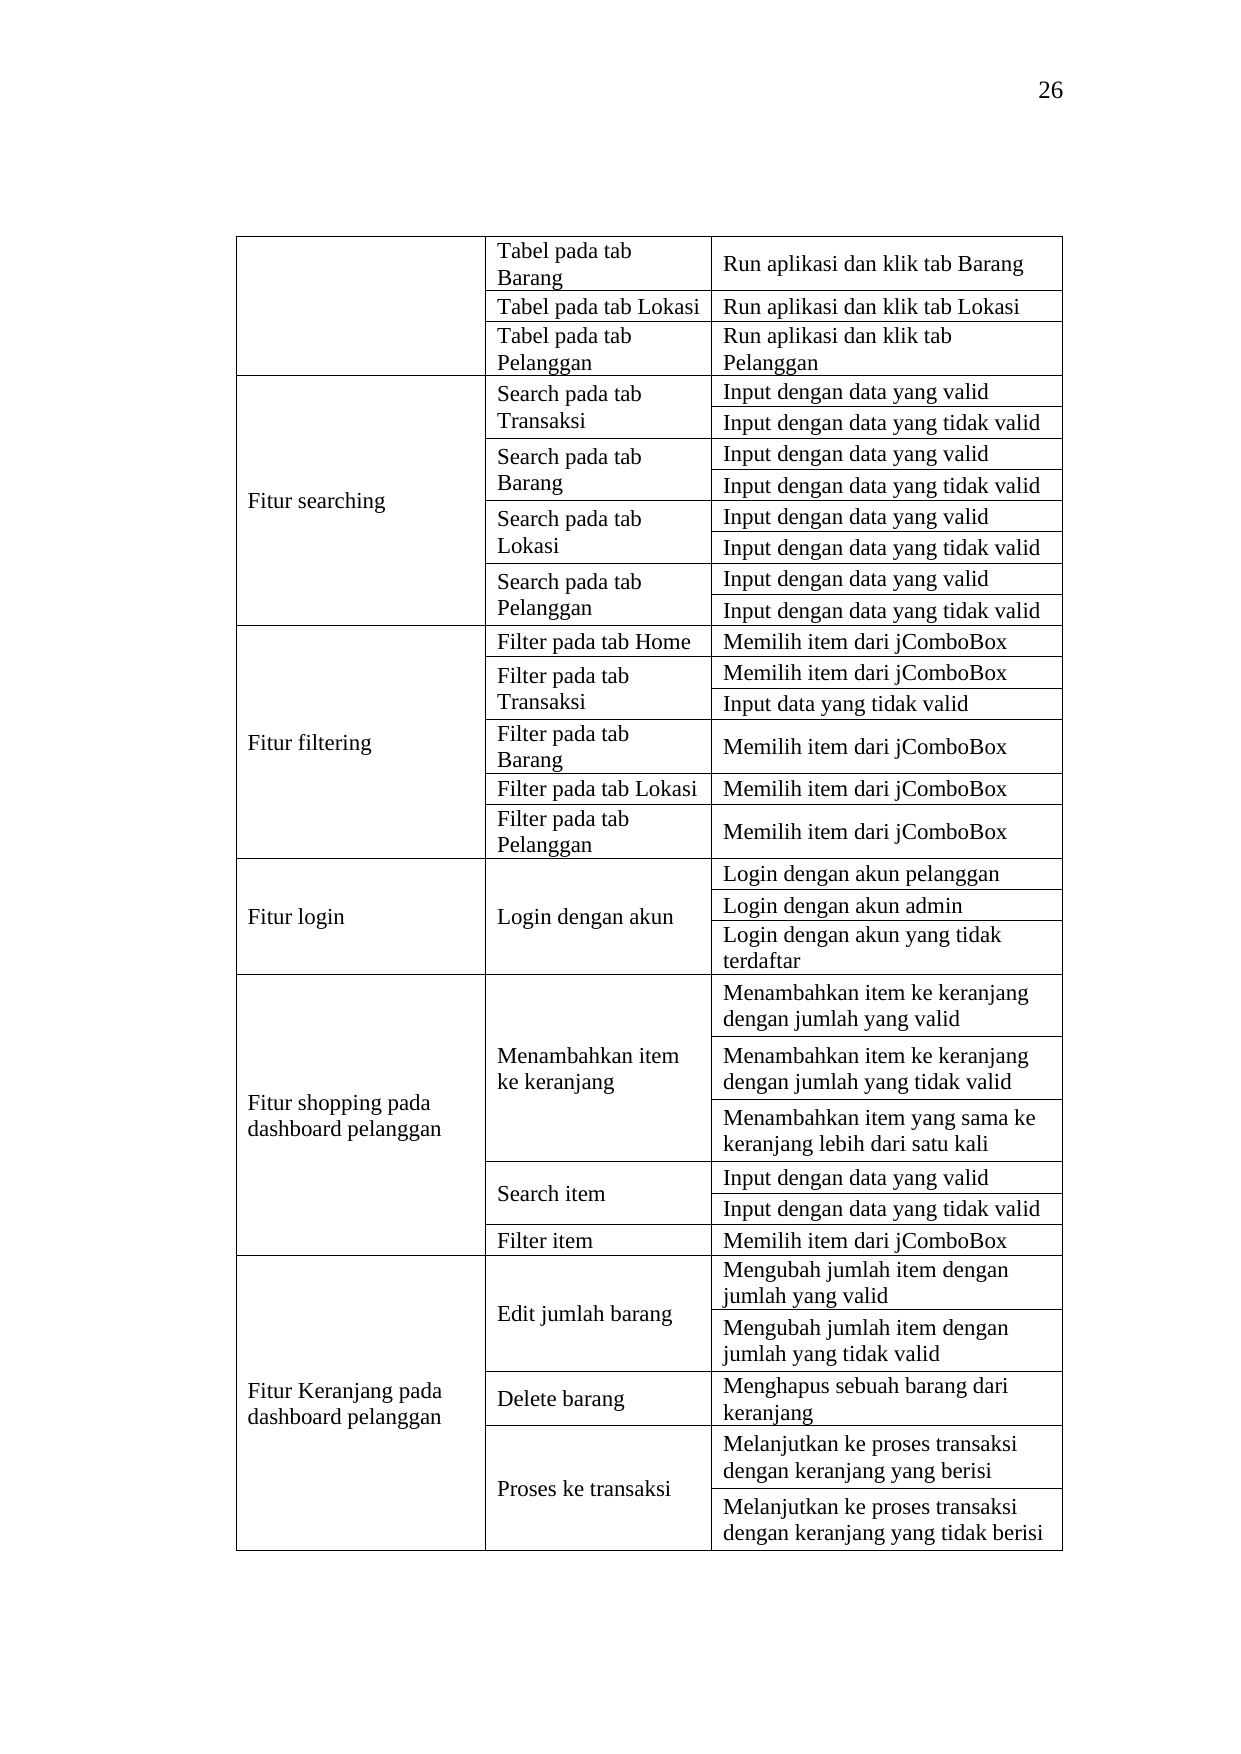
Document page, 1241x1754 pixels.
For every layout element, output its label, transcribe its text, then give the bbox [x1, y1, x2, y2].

table_cell Login dengan akun pelanggan [712, 859, 1062, 889]
table_cell Memilih item dari jComboBox [712, 1225, 1062, 1255]
table_cell Search pada tab Transaksi [486, 376, 711, 437]
table_cell Input dengan data yang tidak valid [712, 532, 1062, 562]
table_cell Fitur shopping pada dashboard pelanggan [237, 975, 485, 1255]
table_cell Login dengan akun admin [712, 890, 1062, 920]
table_cell Menghapus sebuah barang dari keranjang [712, 1372, 1062, 1425]
table_cell Proses ke transaksi [486, 1426, 711, 1550]
table_cell Menambahkan item ke keranjang dengan jumlah yang tidak valid [712, 1037, 1062, 1099]
table_cell Delete barang [486, 1372, 711, 1425]
table_cell Mengubah jumlah item dengan jumlah yang tidak valid [712, 1310, 1062, 1371]
table_cell Melanjutkan ke proses transaksi dengan keranjang yang tidak berisi [712, 1489, 1062, 1550]
table_cell Fitur login [237, 859, 485, 974]
table_cell Menambahkan item ke keranjang [486, 975, 711, 1161]
table_cell Run aplikasi dan klik tab Pelanggan [712, 322, 1062, 375]
table_cell Memilih item dari jComboBox [712, 626, 1062, 656]
table_cell Login dengan akun [486, 859, 711, 974]
table_cell Memilih item dari jComboBox [712, 720, 1062, 772]
table_cell Login dengan akun yang tidak terdaftar [712, 921, 1062, 974]
table_cell Input dengan data yang tidak valid [712, 470, 1062, 500]
table_cell Filter pada tab Barang [486, 720, 711, 772]
table_cell Tabel pada tab Lokasi [486, 291, 711, 321]
table_cell Filter pada tab Pelanggan [486, 805, 711, 857]
table_cell Tabel pada tab Pelanggan [486, 322, 711, 375]
table_cell Run aplikasi dan klik tab Barang [712, 237, 1062, 290]
table_cell Input dengan data yang valid [712, 501, 1062, 531]
table_cell Fitur Keranjang pada dashboard pelanggan [237, 1256, 485, 1550]
table_cell Filter item [486, 1225, 711, 1255]
table_cell Run aplikasi dan klik tab Lokasi [712, 291, 1062, 321]
table_cell Menambahkan item ke keranjang dengan jumlah yang valid [712, 975, 1062, 1036]
table_cell Filter pada tab Home [486, 626, 711, 656]
table_cell Menambahkan item yang sama ke keranjang lebih dari satu kali [712, 1100, 1062, 1161]
table_cell Fitur filtering [237, 626, 485, 857]
table_cell Tabel pada tab Barang [486, 237, 711, 290]
table_cell Input dengan data yang valid [712, 439, 1062, 469]
table_cell Fitur searching [237, 376, 485, 625]
table_cell Search item [486, 1162, 711, 1224]
table_cell Search pada tab Lokasi [486, 501, 711, 562]
table_cell Edit jumlah barang [486, 1256, 711, 1371]
table_cell Input dengan data yang valid [712, 564, 1062, 594]
table_cell Filter pada tab Lokasi [486, 774, 711, 804]
table_cell Memilih item dari jComboBox [712, 805, 1062, 857]
table_cell Memilih item dari jComboBox [712, 774, 1062, 804]
table_cell Search pada tab Pelanggan [486, 564, 711, 625]
table_cell Input dengan data yang tidak valid [712, 1194, 1062, 1224]
table_cell Input dengan data yang tidak valid [712, 407, 1062, 437]
table_cell Input dengan data yang valid [712, 1162, 1062, 1192]
table_cell Memilih item dari jComboBox [712, 657, 1062, 687]
table_cell Melanjutkan ke proses transaksi dengan keranjang yang berisi [712, 1426, 1062, 1487]
table_cell Search pada tab Barang [486, 439, 711, 500]
table_cell Filter pada tab Transaksi [486, 657, 711, 719]
table_cell Mengubah jumlah item dengan jumlah yang valid [712, 1256, 1062, 1309]
table_cell Input dengan data yang valid [712, 376, 1062, 406]
table_cell Input dengan data yang tidak valid [712, 595, 1062, 625]
table_cell Input data yang tidak valid [712, 689, 1062, 719]
